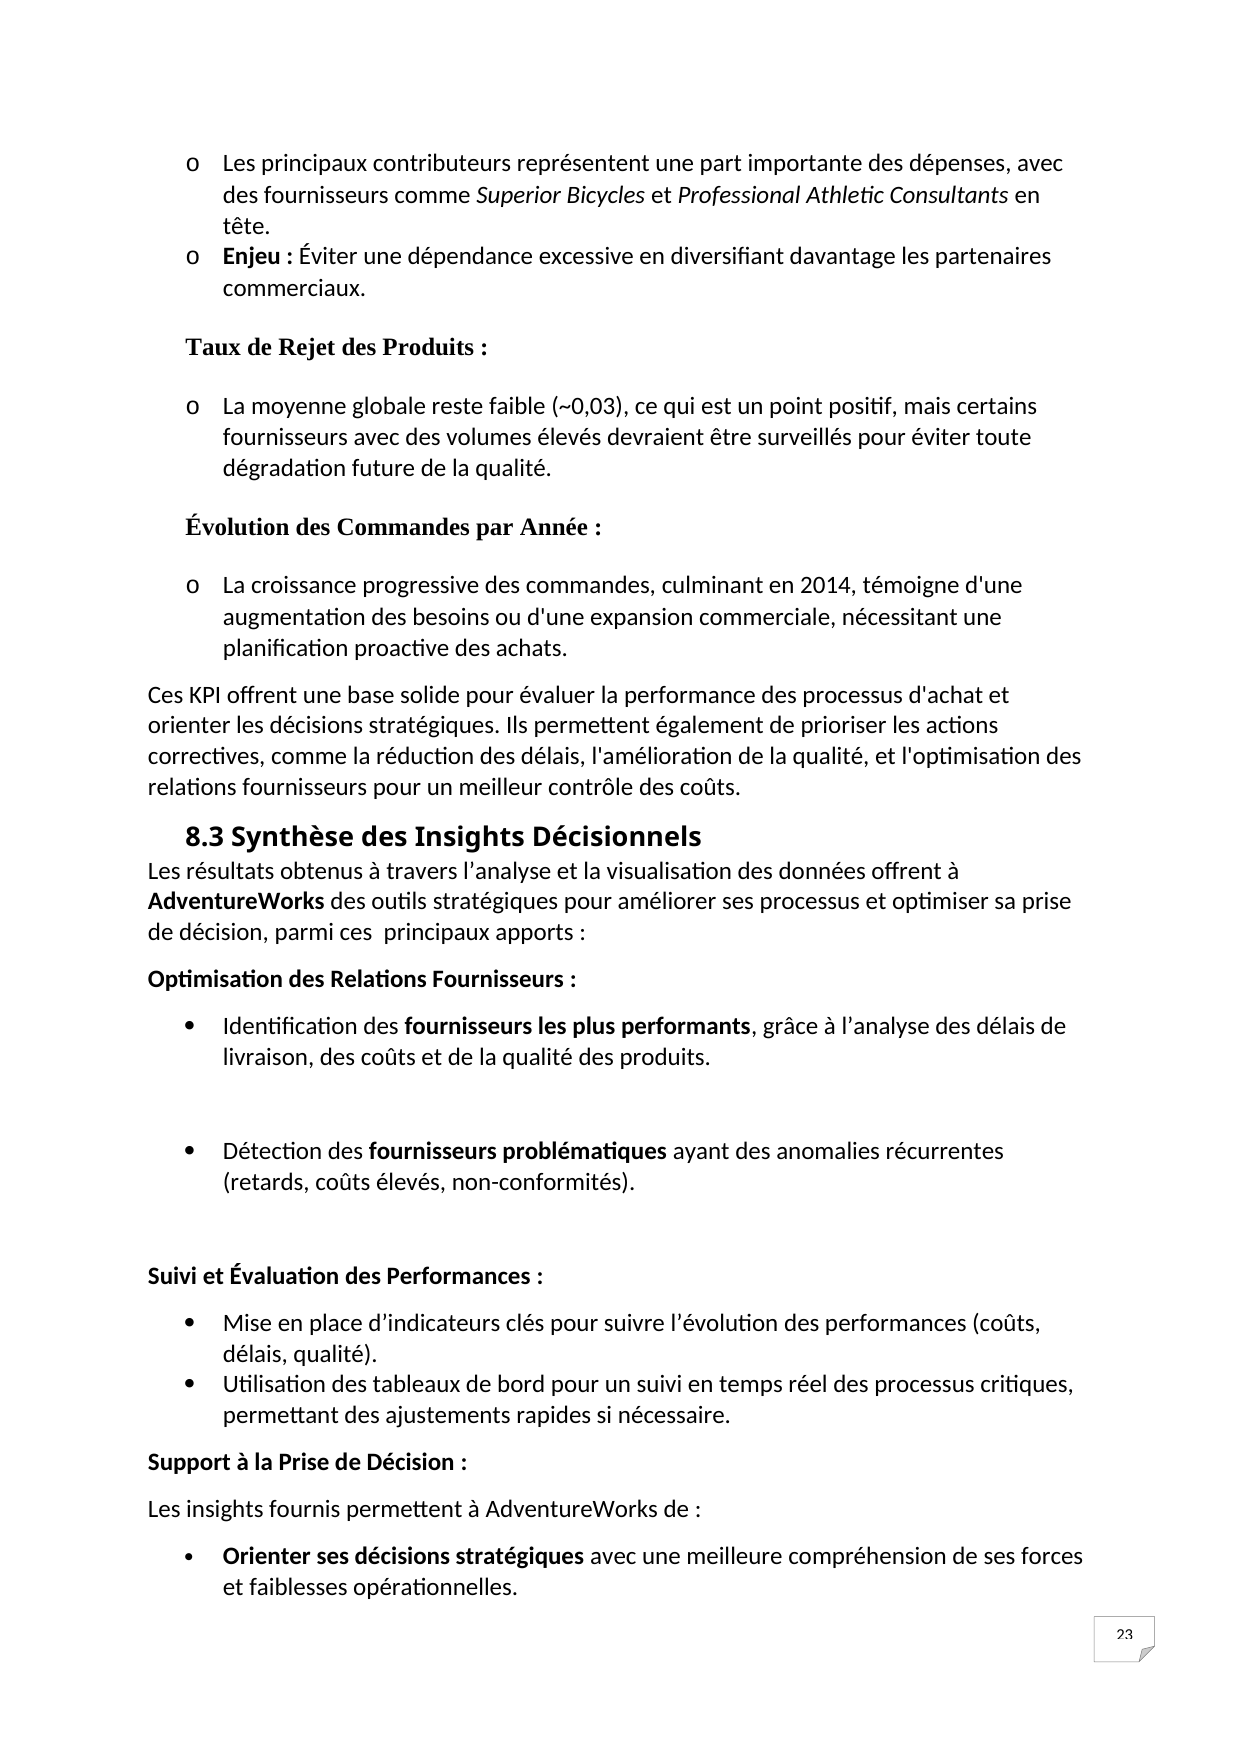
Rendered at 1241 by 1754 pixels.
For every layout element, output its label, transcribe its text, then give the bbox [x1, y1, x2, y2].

subtitle 8.3 Synthèse des Insights Décisionnels [185, 818, 1093, 855]
list Détection des fournisseurs problématiques ayant des anomalies récurrentes (retards, coûts élevés, non-conformités). [185, 1135, 1093, 1196]
list Mise en place d’indicateurs clés pour suivre l’évolution des performances (coûts, délais, qualité). [185, 1307, 1093, 1368]
text Les insights fournis permettent à AdventureWorks de : [148, 1493, 1093, 1524]
text Évolution des Commandes par Année : [185, 512, 1093, 541]
text Taux de Rejet des Produits : [185, 332, 1093, 361]
list Utilisation des tableaux de bord pour un suivi en temps réel des processus critiques, permettant des ajustements rapides si nécessaire. [185, 1368, 1093, 1429]
text Suivi et Évaluation des Performances : [148, 1260, 1093, 1291]
list Orienter ses décisions stratégiques avec une meilleure compréhension de ses forces et faiblesses opérationnelles. [185, 1540, 1093, 1601]
text Optimisation des Relations Fournisseurs : [148, 963, 1093, 993]
list La croissance progressive des commandes, culminant en 2014, témoigne d'une augmentation des besoins ou d'une expansion commerciale, nécessitant une planification proactive des achats. [185, 570, 1093, 662]
list Les principaux contributeurs représentent une part importante des dépenses, avec des fournisseurs comme Superior Bicycles et Professional Athletic Consultants en tête. [185, 148, 1093, 240]
text Les résultats obtenus à travers l’analyse et la visualisation des données offrent à AdventureWorks des outils stratégiques pour améliorer ses processus et optimiser sa prise de décision, parmi ces principaux apports : [148, 855, 1093, 946]
text Support à la Prise de Décision : [148, 1446, 1093, 1476]
list Identification des fournisseurs les plus performants, grâce à l’analyse des délais de livraison, des coûts et de la qualité des produits. [185, 1010, 1093, 1071]
text Ces KPI offrent une base solide pour évaluer la performance des processus d'achat et orienter les décisions stratégiques. Ils permettent également de prioriser les actions correctives, comme la réduction des délais, l'amélioration de la qualité, et l'optimisation des relations fournisseurs pour un meilleur contrôle des coûts. [148, 679, 1093, 801]
list La moyenne globale reste faible (~0,03), ce qui est un point positif, mais certains fournisseurs avec des volumes élevés devraient être surveillés pour éviter toute dégradation future de la qualité. [185, 390, 1093, 483]
list Enjeu : Éviter une dépendance excessive en diversifiant davantage les partenaires commerciaux. [185, 240, 1093, 303]
